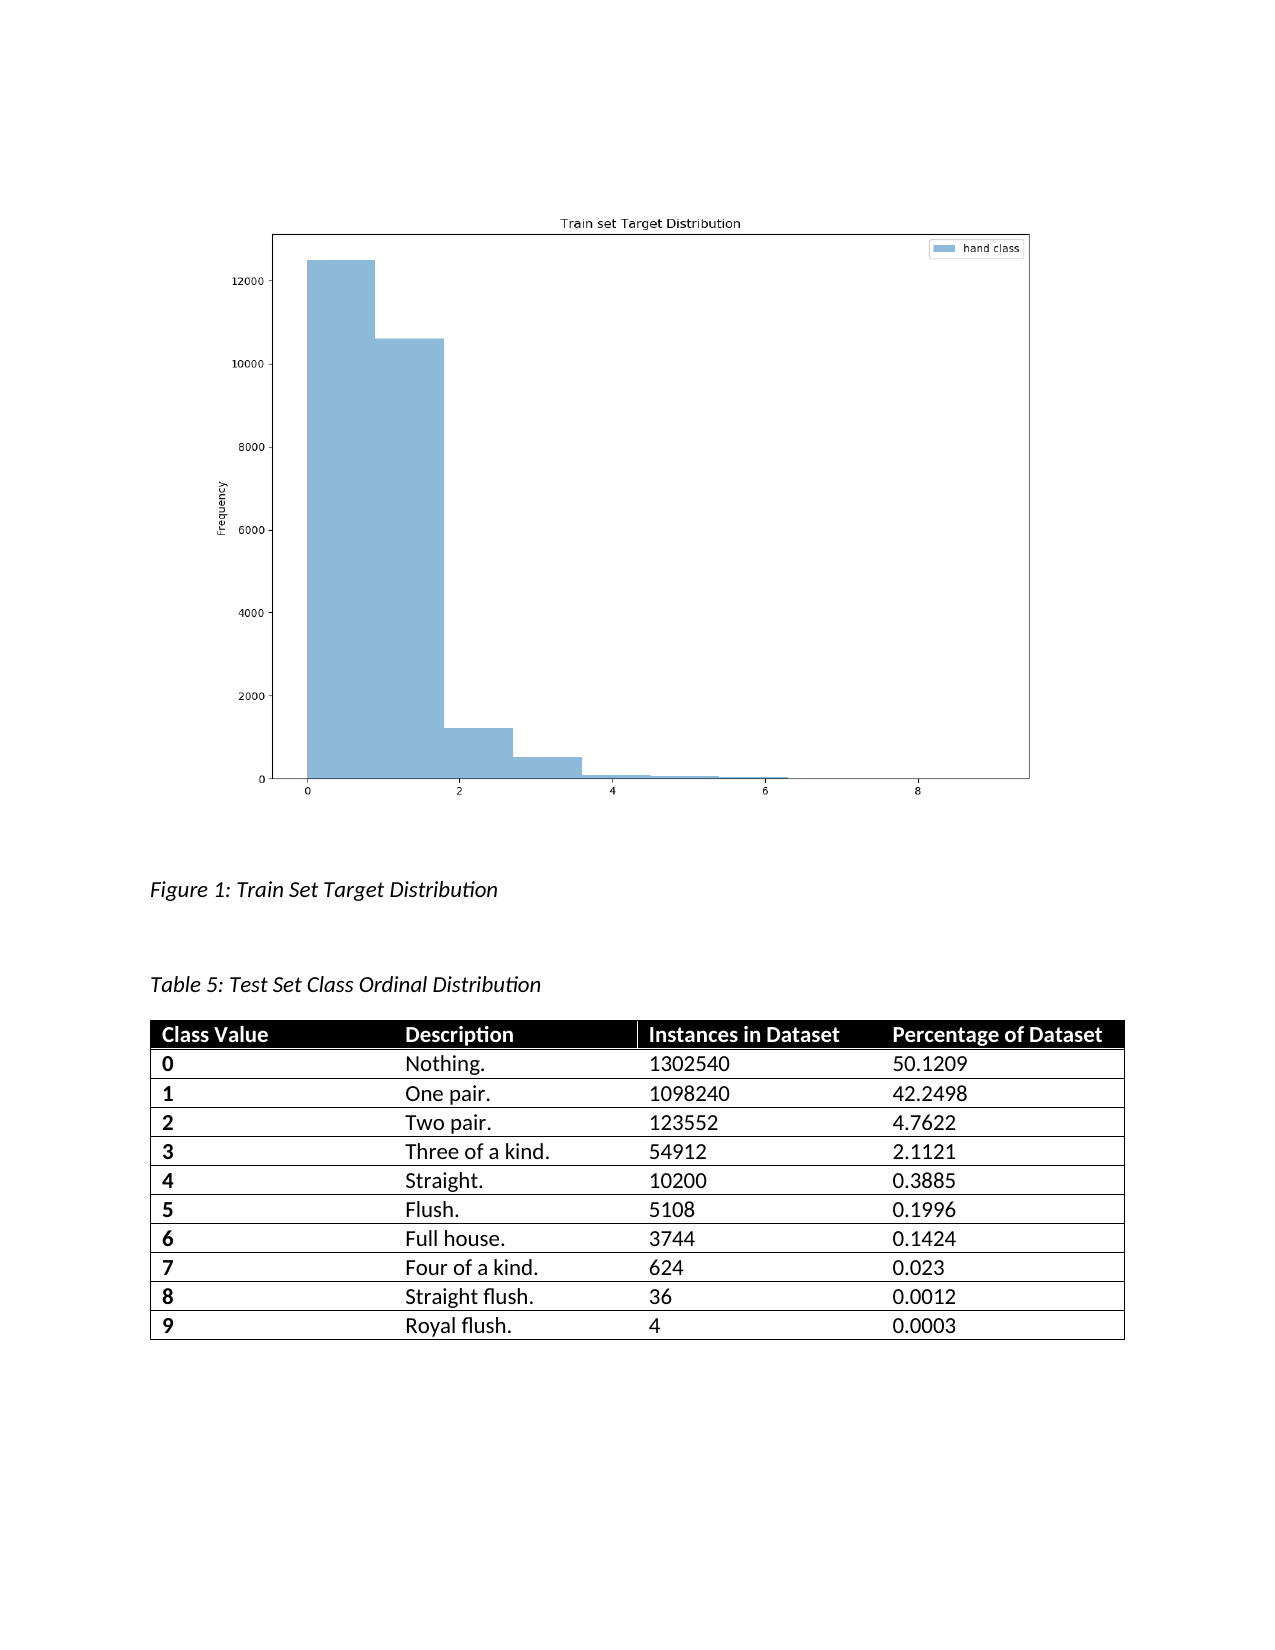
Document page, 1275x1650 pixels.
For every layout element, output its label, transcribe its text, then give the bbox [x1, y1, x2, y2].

table_cell 2 [151, 1108, 394, 1136]
table_cell 4 [638, 1311, 881, 1339]
text Table 5: Test Set Class Ordinal Distribution [150, 971, 1125, 999]
table_cell 0.0003 [881, 1311, 1124, 1339]
table_cell 9 [151, 1311, 394, 1339]
table_cell 10200 [638, 1166, 881, 1194]
table_header Description [394, 1021, 637, 1048]
table_header Percentage of Dataset [881, 1021, 1124, 1048]
table_cell 3 [151, 1137, 394, 1165]
table_cell 123552 [638, 1108, 881, 1136]
table_cell 1 [151, 1079, 394, 1107]
table_cell Straight flush. [394, 1282, 637, 1310]
table_cell 6 [151, 1224, 394, 1252]
text Figure 1: Train Set Target Distribution [150, 875, 1125, 903]
table_cell 2.1121 [881, 1137, 1124, 1165]
picture [150, 150, 1125, 856]
table_cell 624 [638, 1253, 881, 1281]
table_cell 3744 [638, 1224, 881, 1252]
table_cell Straight. [394, 1166, 637, 1194]
table_header Class Value [151, 1021, 394, 1048]
table_cell 42.2498 [881, 1079, 1124, 1107]
table_cell 0.0012 [881, 1282, 1124, 1310]
table_cell 4.7622 [881, 1108, 1124, 1136]
table_cell 4 [151, 1166, 394, 1194]
table_cell 0.023 [881, 1253, 1124, 1281]
table_cell Four of a kind. [394, 1253, 637, 1281]
table_cell 7 [151, 1253, 394, 1281]
table_header Instances in Dataset [638, 1021, 881, 1048]
table_cell 8 [151, 1282, 394, 1310]
table_cell 5108 [638, 1195, 881, 1223]
table_cell Nothing. [394, 1050, 637, 1078]
table_cell 0.1996 [881, 1195, 1124, 1223]
table_cell Flush. [394, 1195, 637, 1223]
table_cell 5 [151, 1195, 394, 1223]
table_cell Full house. [394, 1224, 637, 1252]
table_cell 54912 [638, 1137, 881, 1165]
table_cell Three of a kind. [394, 1137, 637, 1165]
table_cell One pair. [394, 1079, 637, 1107]
table_cell Two pair. [394, 1108, 637, 1136]
table_cell 50.1209 [881, 1050, 1124, 1078]
table_cell 0.1424 [881, 1224, 1124, 1252]
table_cell 1098240 [638, 1079, 881, 1107]
table_cell 1302540 [638, 1050, 881, 1078]
table_cell Royal flush. [394, 1311, 637, 1339]
table_cell 0 [151, 1050, 394, 1078]
table_cell 36 [638, 1282, 881, 1310]
table_cell 0.3885 [881, 1166, 1124, 1194]
